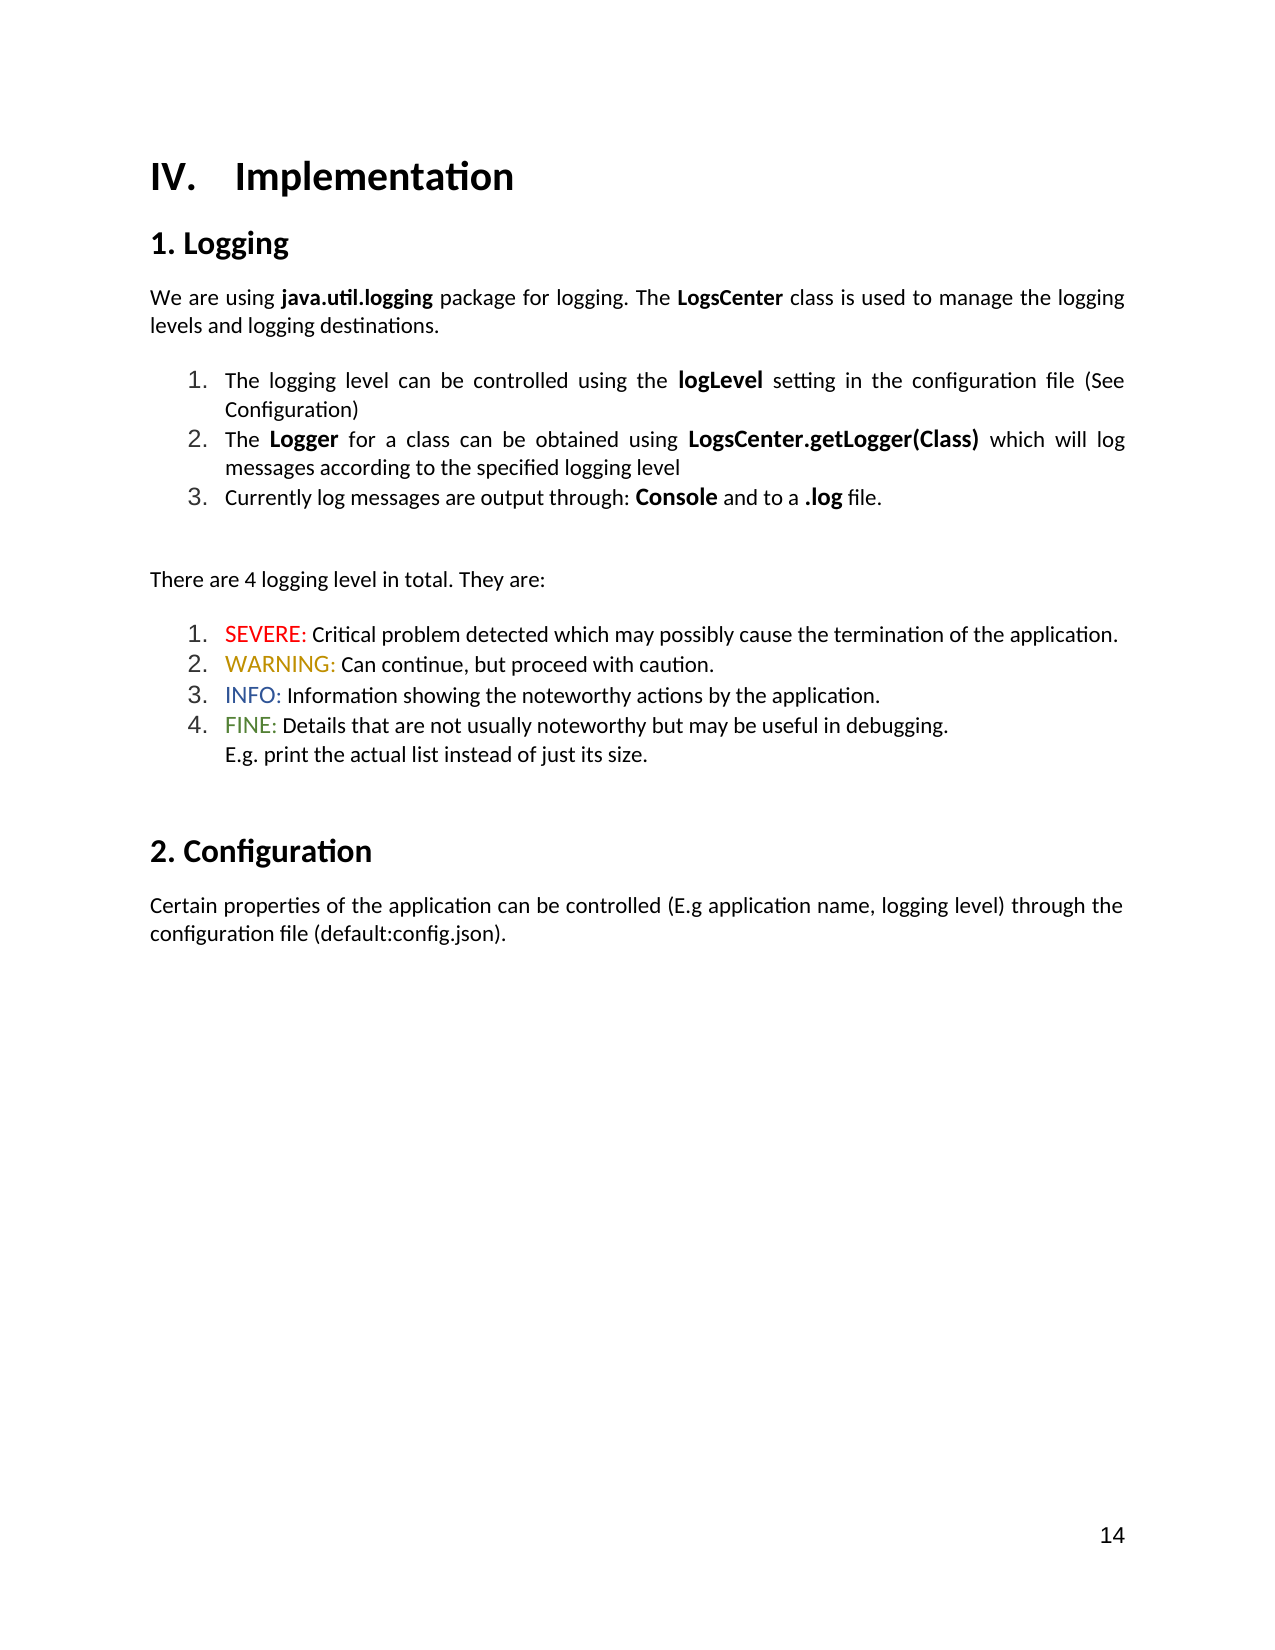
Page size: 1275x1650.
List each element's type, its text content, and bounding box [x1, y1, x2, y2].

list INFO: Information showing the noteworthy actions by the application. [187, 679, 1125, 709]
list WARNING: Can continue, but proceed with caution. [187, 648, 1125, 679]
text There are 4 logging level in total. They are: [150, 565, 1125, 593]
text We are using java.util.logging package for logging. The LogsCenter class is used to manage the logging levels and logging destinations. [150, 283, 1125, 339]
subtitle 1. Logging [150, 222, 1125, 262]
list Currently log messages are output through: Console and to a .log file. [187, 481, 1125, 512]
list FINE: Details that are not usually noteworthy but may be useful in debugging. [187, 709, 1125, 740]
subtitle Implementation [150, 150, 1125, 201]
subtitle 2. Configuration [150, 829, 1125, 870]
list The Logger for a class can be obtained using LogsCenter.getLogger(Class) which will log messages according to the specified logging level [187, 423, 1125, 481]
list The logging level can be controlled using the logLevel setting in the configuration file (See Configuration) [187, 364, 1125, 423]
list SEVERE: Critical problem detected which may possibly cause the termination of the application. [187, 618, 1125, 648]
text E.g. print the actual list instead of just its size. [225, 740, 1125, 768]
text Certain properties of the application can be controlled (E.g application name, logging level) through the configuration file (default:config.json). [150, 891, 1125, 947]
